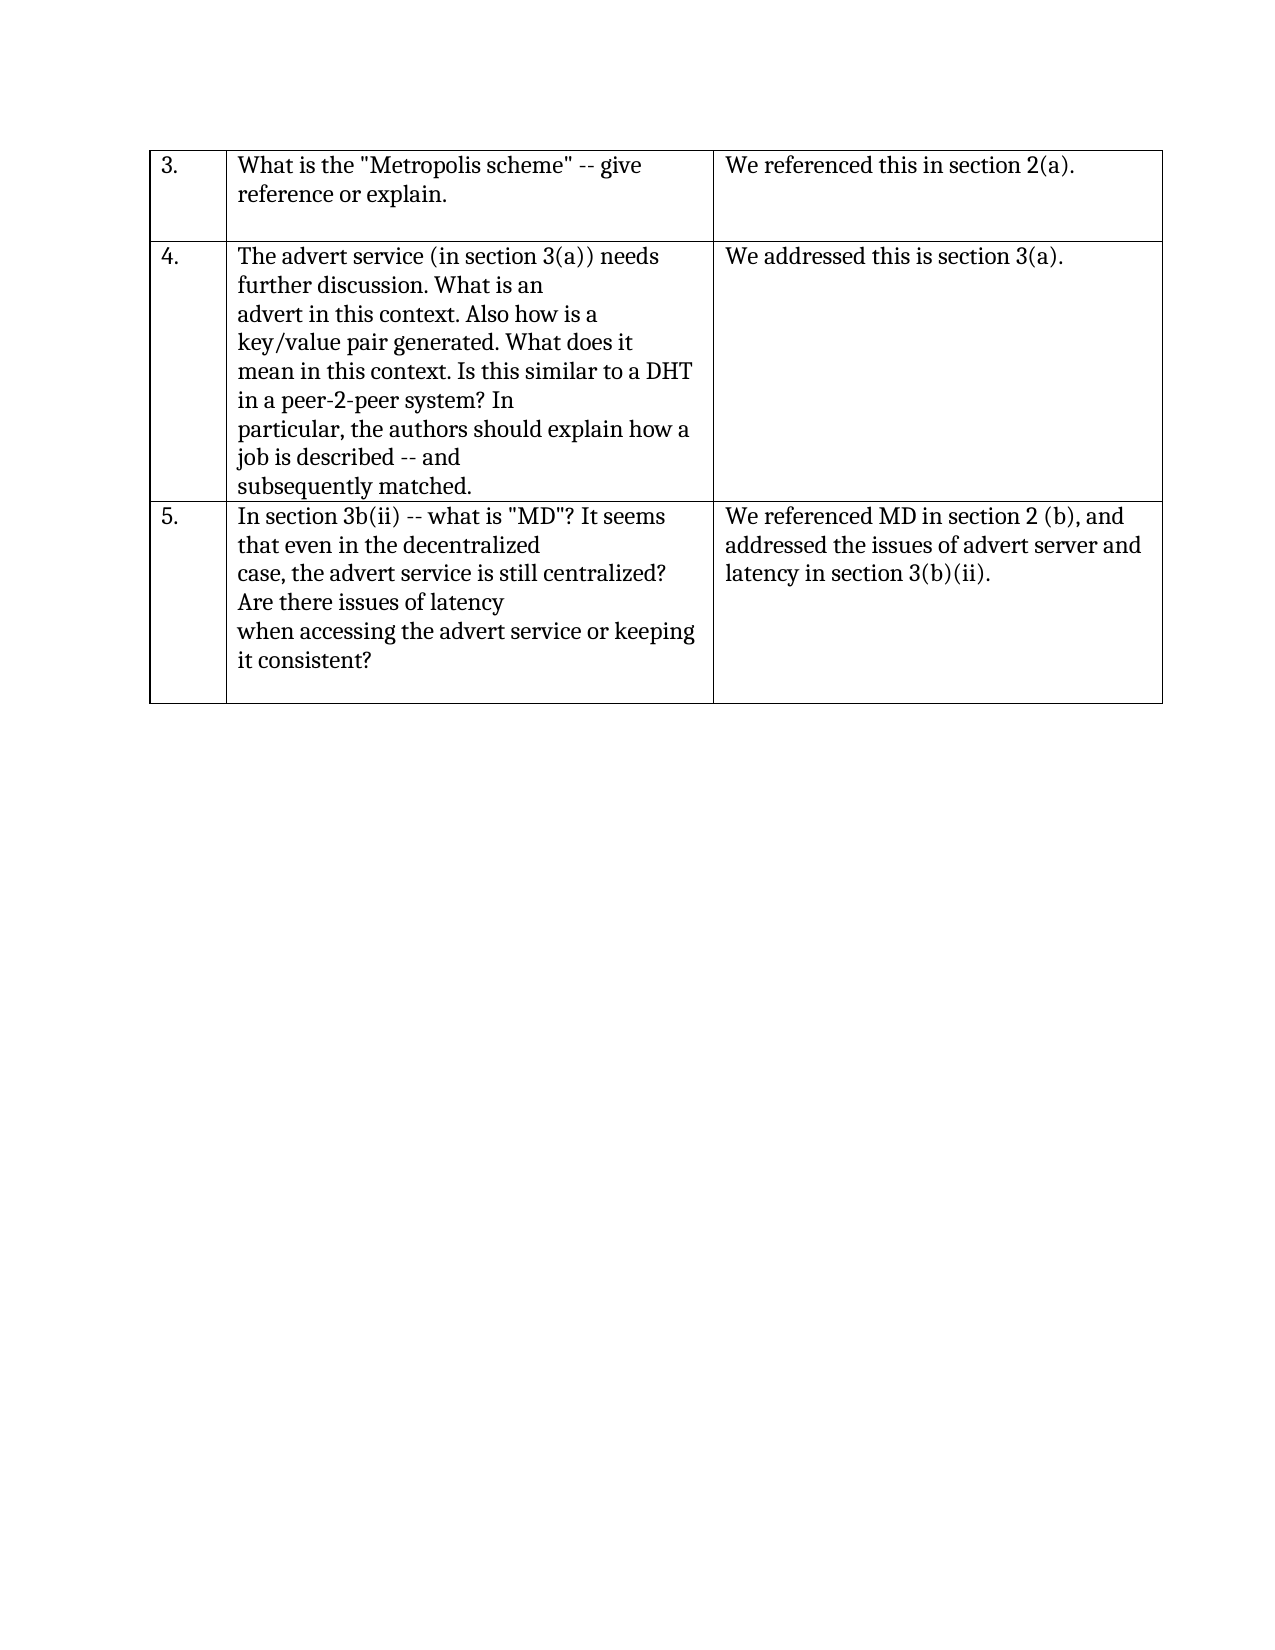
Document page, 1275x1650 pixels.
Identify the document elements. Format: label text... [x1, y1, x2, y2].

table_cell The advert service (in section 3(a)) needs further discussion. What is an advert in this context. Also how is a key/value pair generated. What does it mean in this context. Is this similar to a DHT in a peer-2-peer system? In particular, the authors should explain how a job is described -- and subsequently matched. [227, 242, 713, 501]
table_cell We referenced MD in section 2 (b), and addressed the issues of advert server and latency in section 3(b)(ii). [714, 502, 1162, 703]
table_cell What is the "Metropolis scheme" -- give reference or explain. [227, 151, 713, 241]
table_cell 3. [151, 151, 226, 241]
table_cell 5. [151, 502, 226, 703]
table_cell We addressed this is section 3(a). [714, 242, 1162, 501]
table_cell 4. [151, 242, 226, 501]
table_cell In section 3b(ii) -- what is "MD"? It seems that even in the decentralized case, the advert service is still centralized? Are there issues of latency when accessing the advert service or keeping it consistent? [227, 502, 713, 703]
table_cell We referenced this in section 2(a). [714, 151, 1162, 241]
